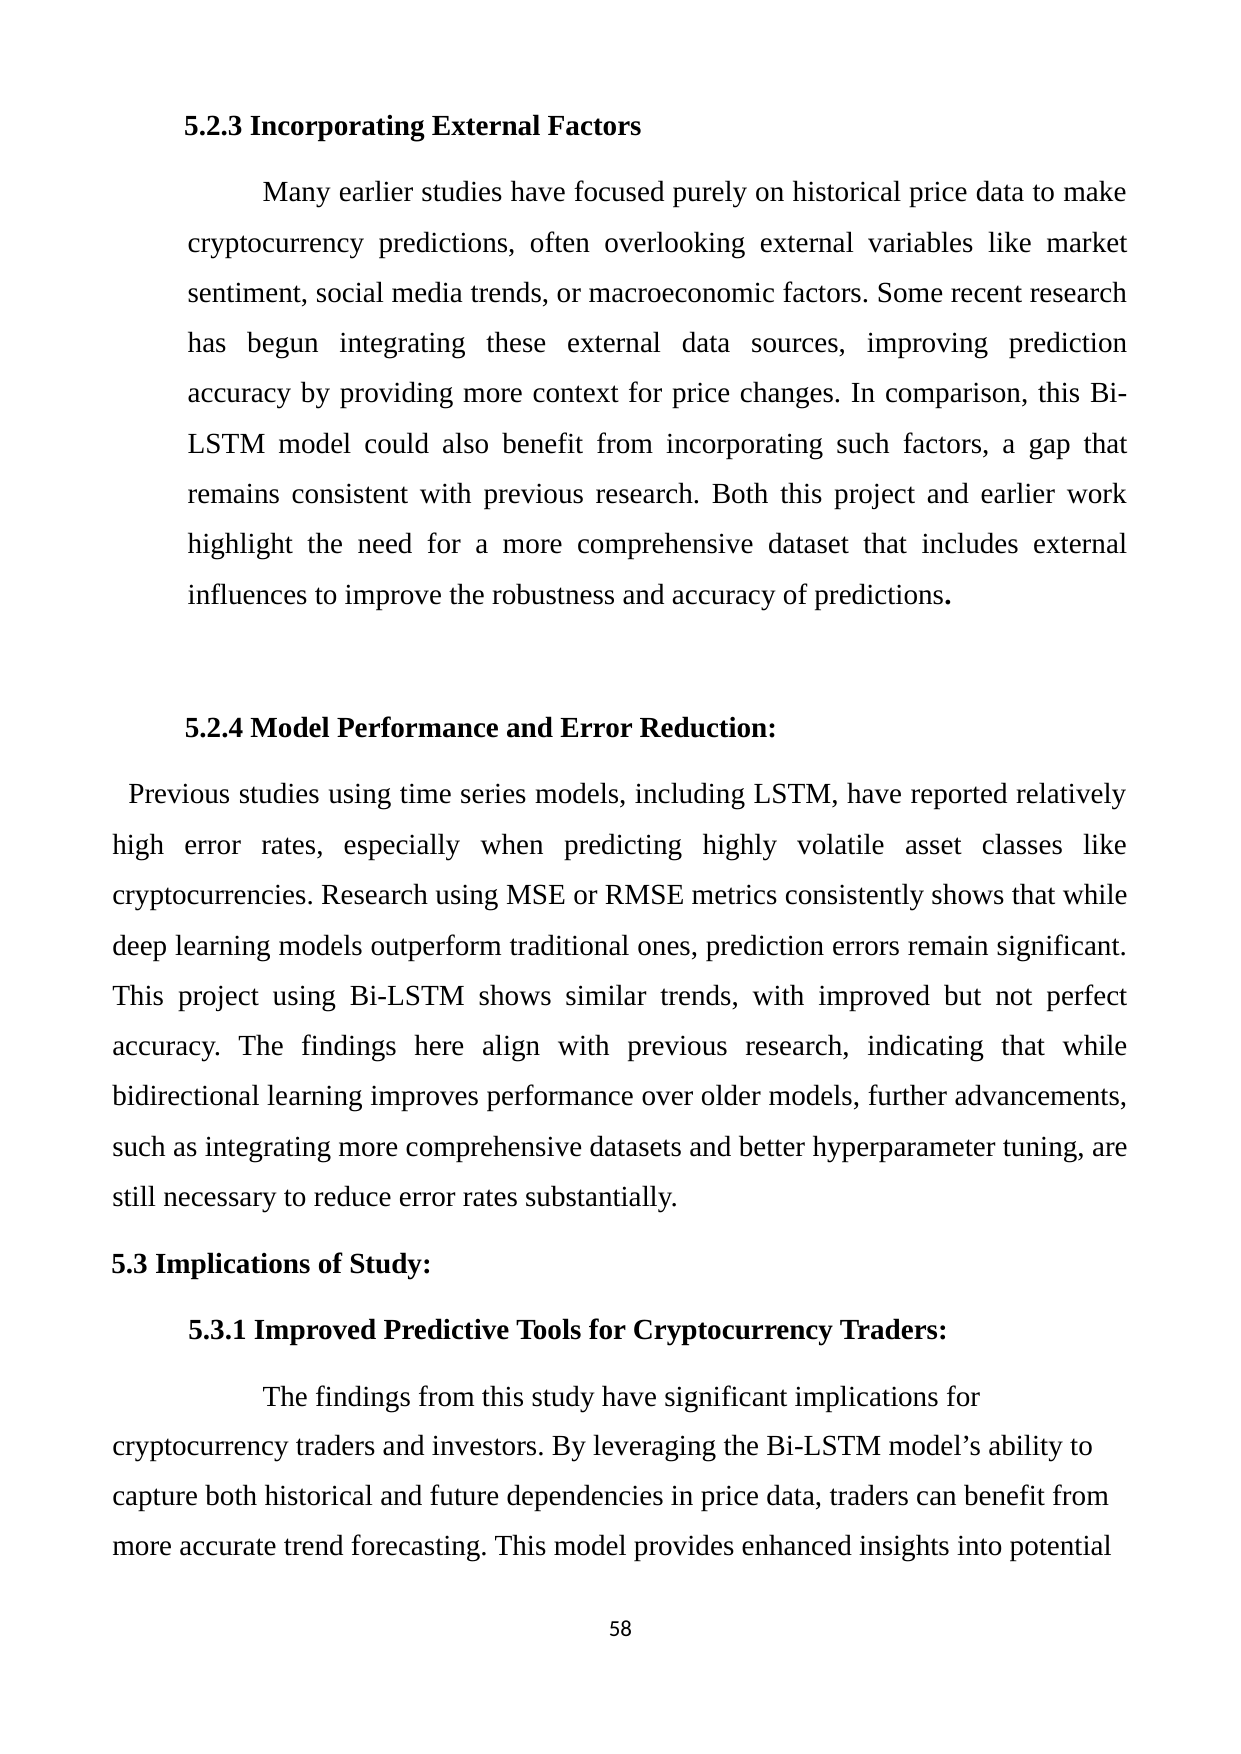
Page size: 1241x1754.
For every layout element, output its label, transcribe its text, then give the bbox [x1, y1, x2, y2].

text Many earlier studies have focused purely on historical price data to make cryptocurrency predictions, often overlooking external variables like market sentiment, social media trends, or macroeconomic factors. Some recent research has begun integrating these external data sources, improving prediction accuracy by providing more context for price changes. In comparison, this Bi-LSTM model could also benefit from incorporating such factors, a gap that remains consistent with previous research. Both this project and earlier work highlight the need for a more comprehensive dataset that includes external influences to improve the robustness and accuracy of predictions. [187, 174, 1128, 610]
text Previous studies using time series models, including LSTM, have reported relatively high error rates, especially when predicting highly volatile asset classes like cryptocurrencies. Research using MSE or RMSE metrics consistently shows that while deep learning models outperform traditional ones, prediction errors remain significant. This project using Bi-LSTM shows similar trends, with improved but not perfect accuracy. The findings here align with previous research, indicating that while bidirectional learning improves performance over older models, further advancements, such as integrating more comprehensive datasets and better hyperparameter tuning, are still necessary to reduce error rates substantially. [111, 777, 1128, 1213]
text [111, 1379, 1129, 1561]
text 5.3 Implications of Study: [111, 1246, 1129, 1279]
text 5.3.1 Improved Predictive Tools for Cryptocurrency Traders: [111, 1312, 1221, 1346]
text 5.2.4 Model Performance and Error Reduction: [111, 710, 1221, 744]
text 5.2.3 Incorporating External Factors [111, 108, 1221, 141]
